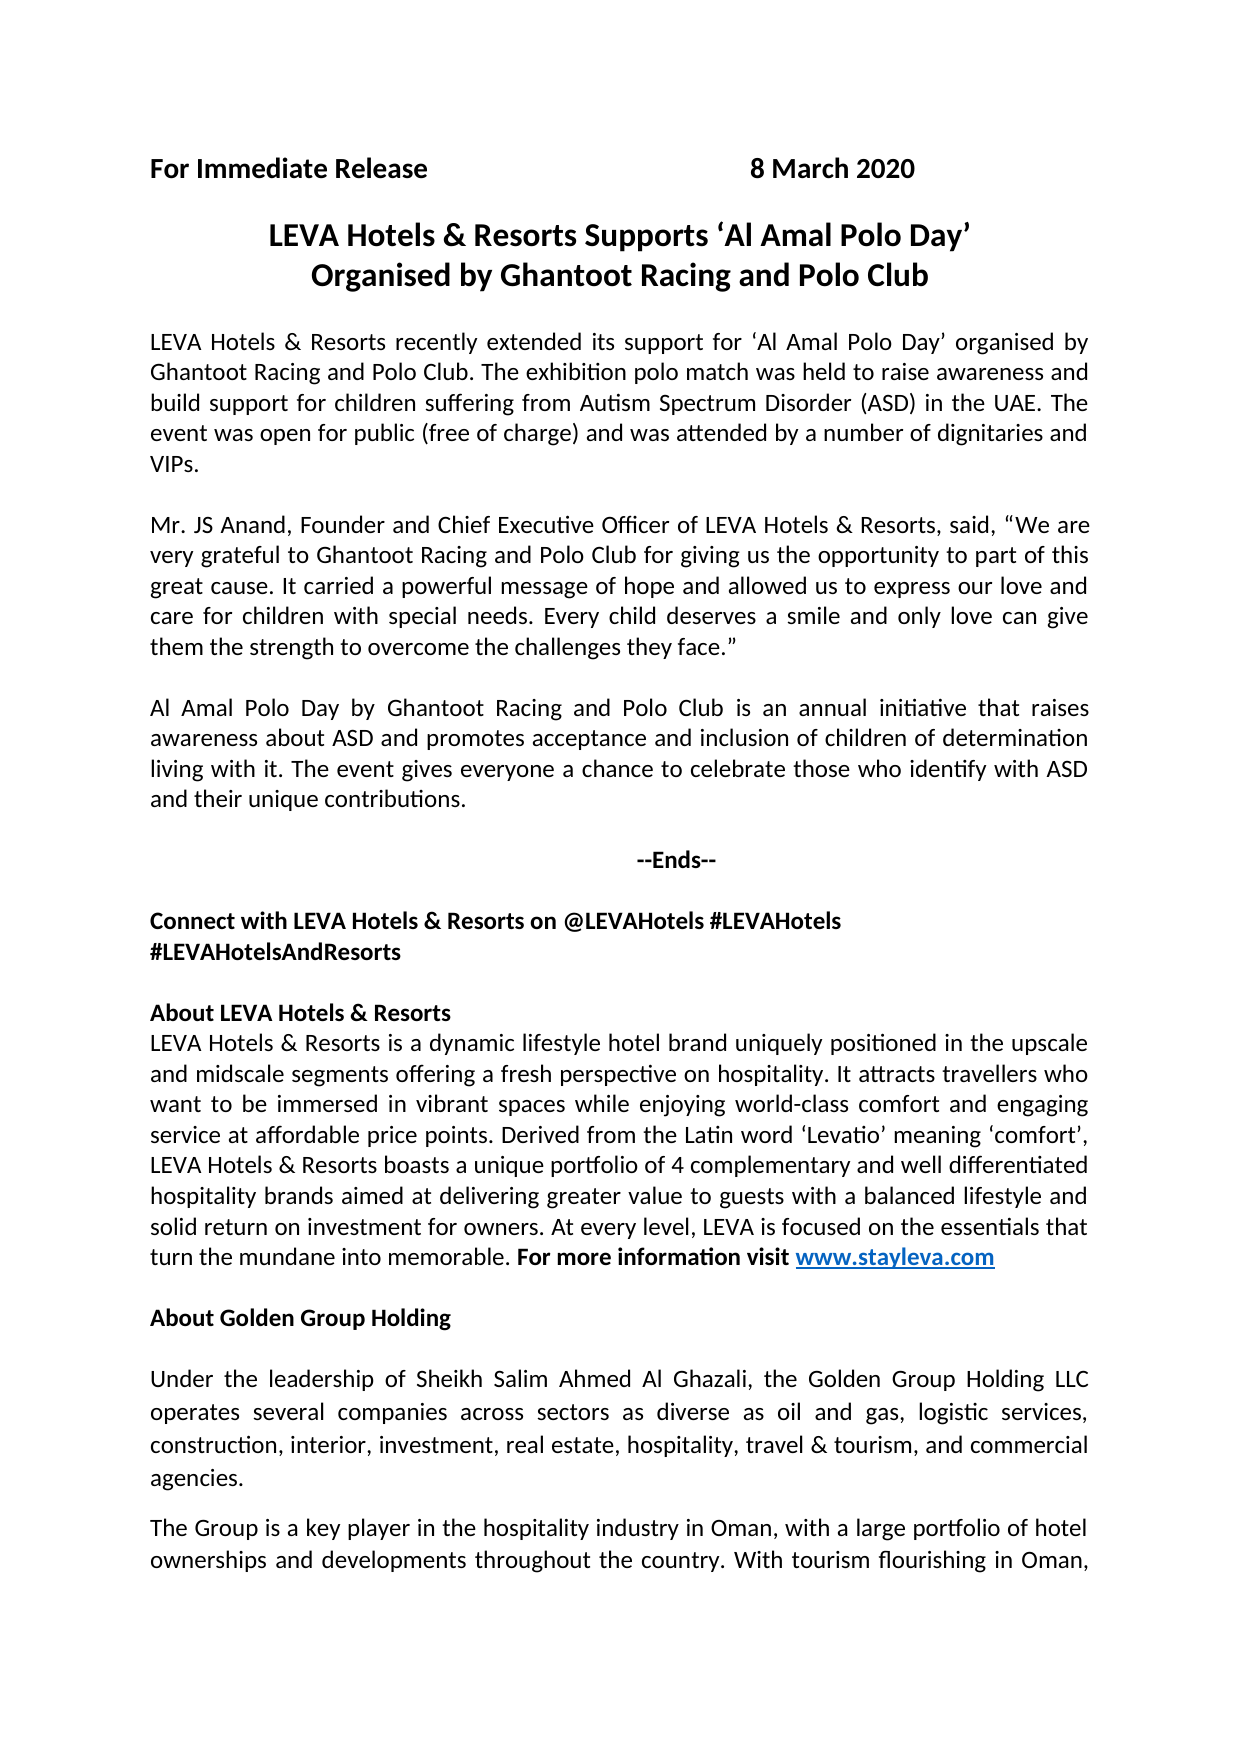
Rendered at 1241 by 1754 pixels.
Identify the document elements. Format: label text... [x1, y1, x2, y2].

text Organised by Ghantoot Racing and Polo Club [150, 254, 1090, 295]
text LEVA Hotels & Resorts is a dynamic lifestyle hotel brand uniquely positioned in the upscale and midscale segments offering a fresh perspective on hospitality. It attracts travellers who want to be immersed in vibrant spaces while enjoying world-class comfort and engaging service at affordable price points. Derived from the Latin word ‘Levatio’ meaning ‘comfort’, LEVA Hotels & Resorts boasts a unique portfolio of 4 complementary and well differentiated hospitality brands aimed at delivering greater value to guests with a balanced lifestyle and solid return on investment for owners. At every level, LEVA is focused on the essentials that turn the mundane into memorable. For more information visit www.stayleva.com [150, 1028, 1090, 1272]
text Al Amal Polo Day by Ghantoot Racing and Polo Club is an annual initiative that raises awareness about ASD and promotes acceptance and inclusion of children of determination living with it. The event gives everyone a chance to celebrate those who identify with ASD and their unique contributions. [150, 692, 1090, 814]
list --Ends-- [262, 844, 1090, 875]
text For Immediate Release 8 March 2020 [150, 150, 1090, 186]
text About Golden Group Holding [150, 1302, 1090, 1333]
text Mr. JS Anand, Founder and Chief Executive Officer of LEVA Hotels & Resorts, said, “We are very grateful to Ghantoot Racing and Polo Club for giving us the opportunity to part of this great cause. It carried a powerful message of hope and allowed us to express our love and care for children with special needs. Every child deserves a smile and only love can give them the strength to overcome the challenges they face.” [150, 509, 1090, 661]
text Connect with LEVA Hotels & Resorts on @LEVAHotels #LEVAHotels #LEVAHotelsAndResorts [150, 906, 1090, 967]
text LEVA Hotels & Resorts Supports ‘Al Amal Polo Day’ [150, 214, 1090, 254]
text LEVA Hotels & Resorts recently extended its support for ‘Al Amal Polo Day’ organised by Ghantoot Racing and Polo Club. The exhibition polo match was held to raise awareness and build support for children suffering from Autism Spectrum Disorder (ASD) in the UAE. The event was open for public (free of charge) and was attended by a number of dignitaries and VIPs. [150, 326, 1090, 478]
text Under the leadership of Sheikh Salim Ahmed Al Ghazali, the Golden Group Holding LLC operates several companies across sectors as diverse as oil and gas, logistic services, construction, interior, investment, real estate, hospitality, travel & tourism, and commercial agencies. [150, 1363, 1090, 1493]
text About LEVA Hotels & Resorts [150, 997, 1090, 1028]
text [150, 1512, 1090, 1575]
